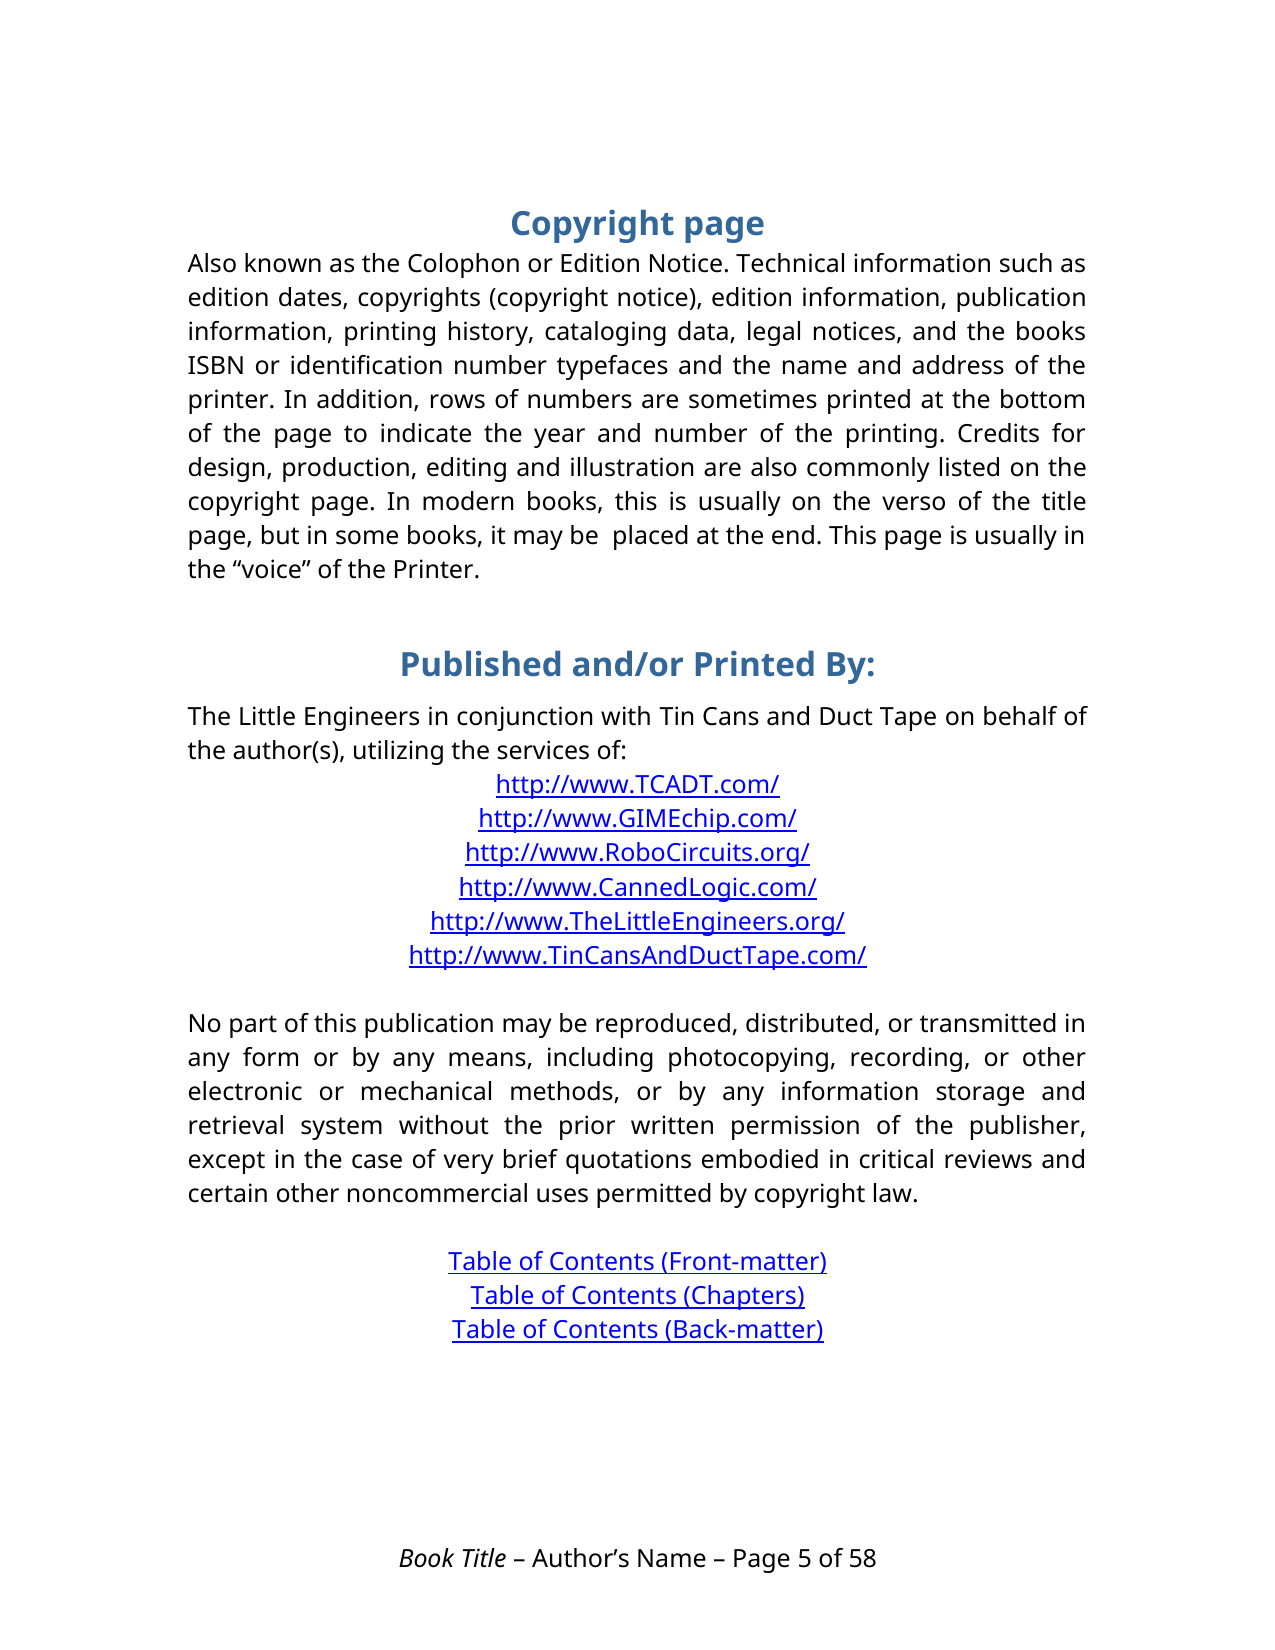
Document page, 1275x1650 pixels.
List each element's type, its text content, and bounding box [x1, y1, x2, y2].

text The Little Engineers in conjunction with Tin Cans and Duct Tape on behalf of the author(s), utilizing the services of: [187, 699, 1087, 767]
text Table of Contents (Chapters) [187, 1278, 1087, 1312]
subtitle Published and/or Printed By: [187, 641, 1087, 686]
text http://www.CannedLogic.com/ [187, 869, 1087, 903]
text http://www.TCADT.com/ [187, 767, 1087, 801]
text http://www.RoboCircuits.org/ [187, 835, 1087, 869]
text http://www.TinCansAndDuctTape.com/ [187, 937, 1087, 971]
text Also known as the Colophon or Edition Notice. Technical information such as edition dates, copyrights (copyright notice), edition information, publication information, printing history, cataloging data, legal notices, and the books ISBN or identification number typefaces and the name and address of the printer. In addition, rows of numbers are sometimes printed at the bottom of the page to indicate the year and number of the printing. Credits for design, production, editing and illustration are also commonly listed on the copyright page. In modern books, this is usually on the verso of the title page, but in some books, it may be placed at the end. This page is usually in the “voice” of the Printer. [187, 245, 1087, 586]
text Table of Contents (Back-matter) [187, 1312, 1087, 1346]
text Table of Contents (Front-matter) [187, 1244, 1087, 1278]
text http://www.TheLittleEngineers.org/ [187, 903, 1087, 937]
text No part of this publication may be reproduced, distributed, or transmitted in any form or by any means, including photocopying, recording, or other electronic or mechanical methods, or by any information storage and retrieval system without the prior written permission of the publisher, except in the case of very brief quotations embodied in critical reviews and certain other noncommercial uses permitted by copyright law. [187, 1005, 1087, 1210]
text http://www.GIMEchip.com/ [187, 801, 1087, 835]
subtitle Copyright page [187, 200, 1087, 245]
